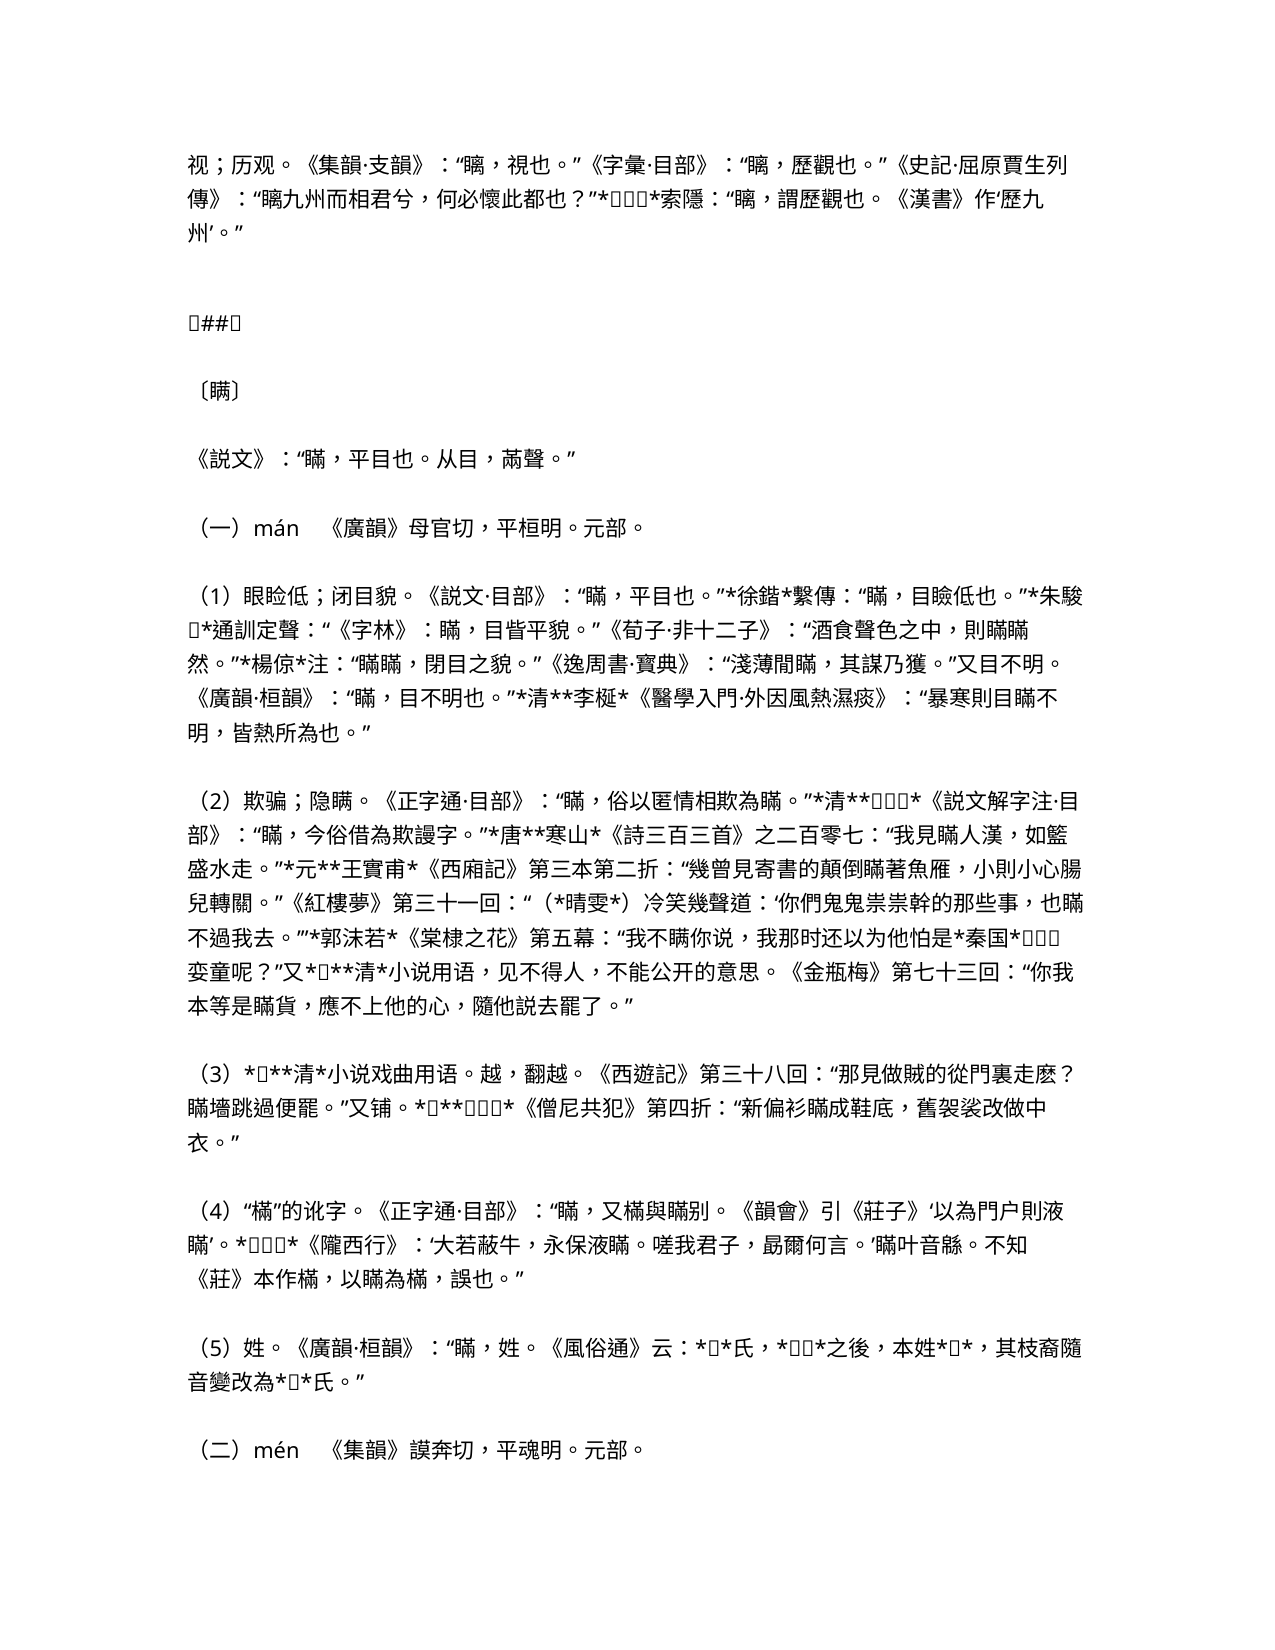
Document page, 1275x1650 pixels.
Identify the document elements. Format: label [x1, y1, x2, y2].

text [187, 307, 1087, 1499]
text [187, 150, 1087, 282]
